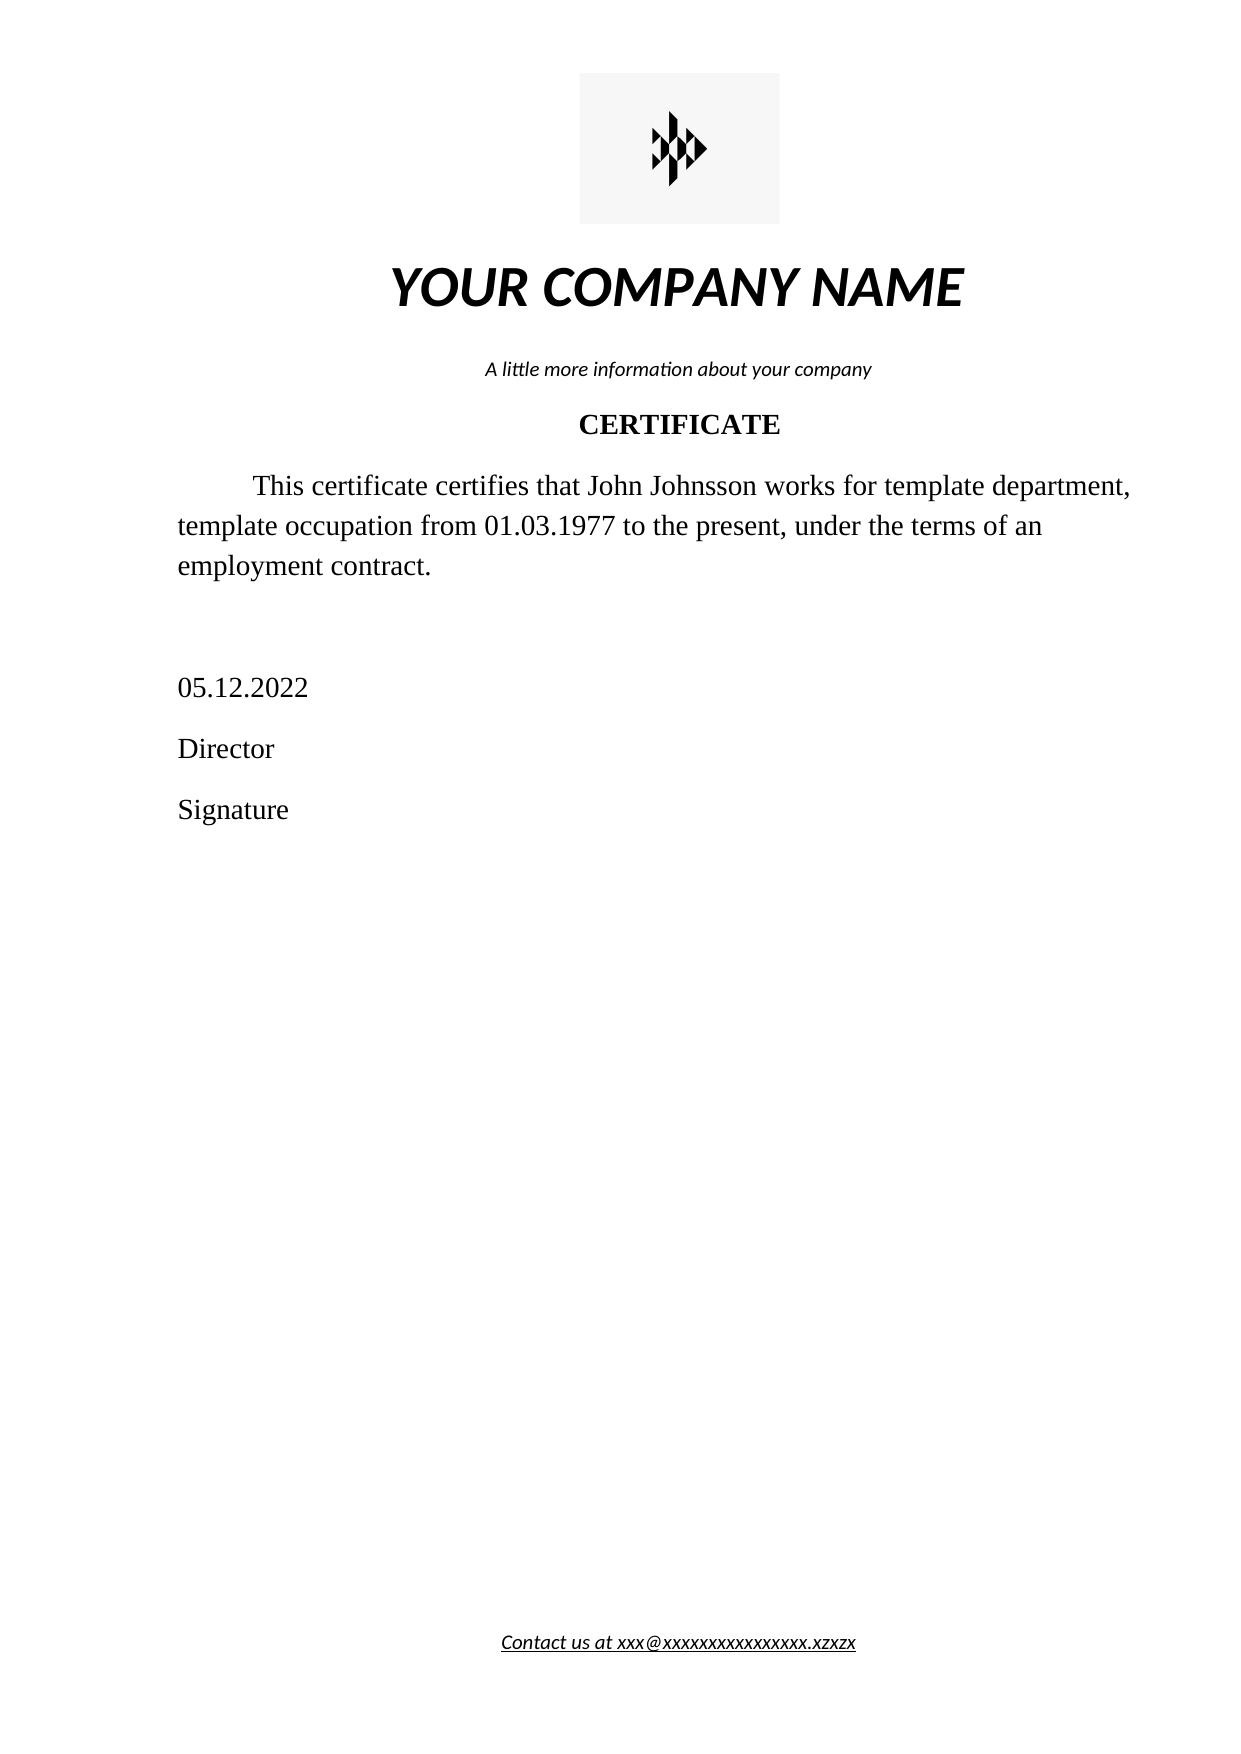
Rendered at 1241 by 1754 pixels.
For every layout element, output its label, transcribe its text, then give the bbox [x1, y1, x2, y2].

text Director [177, 731, 1182, 765]
picture [579, 73, 780, 224]
text Signature [177, 792, 1182, 826]
text This certificate certifies that John Johnsson works for template department, template occupation from 01.03.1977 to the present, under the terms of an employment contract. [177, 468, 1182, 582]
text CERTIFICATE [177, 407, 1182, 440]
text 05.12.2022 [177, 670, 1182, 704]
